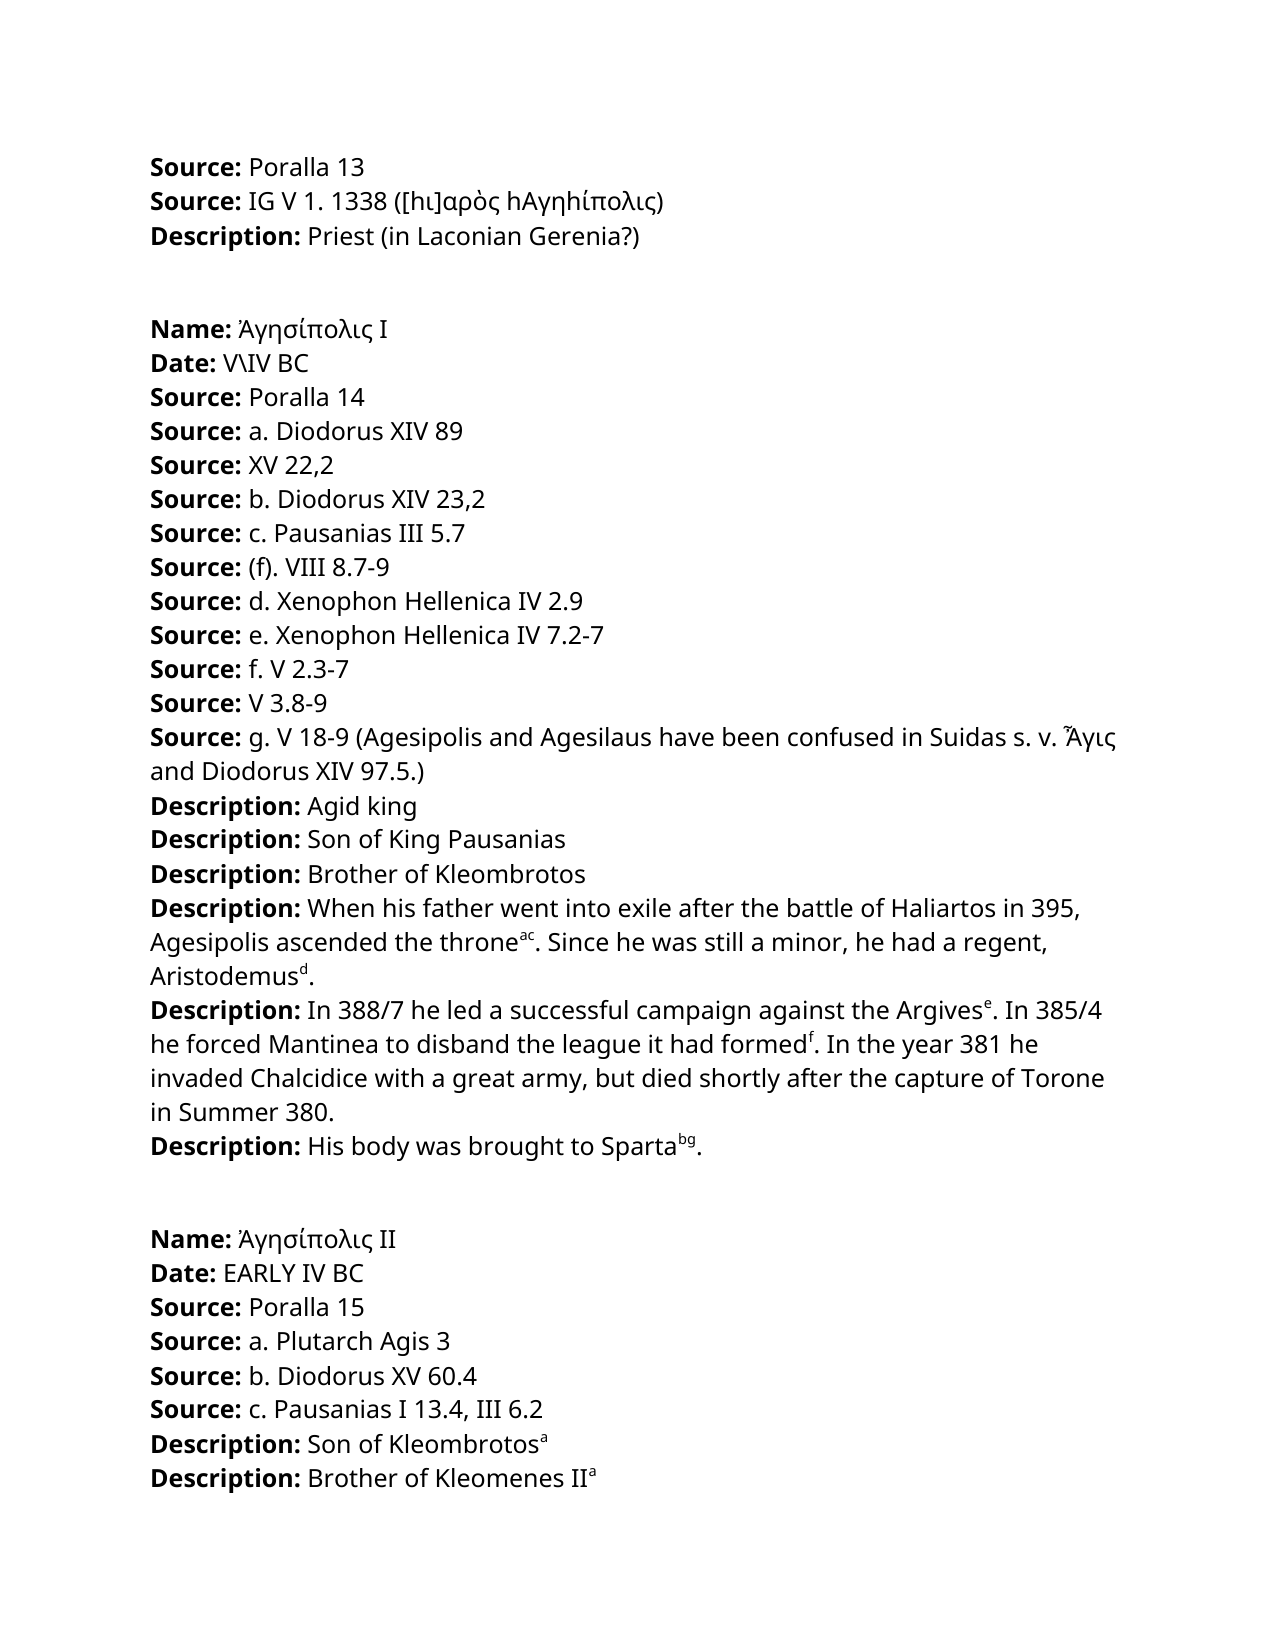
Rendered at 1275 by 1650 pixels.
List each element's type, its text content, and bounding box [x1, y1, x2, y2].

text Date: EARLY IV BC [150, 1256, 1125, 1290]
text Source: Poralla 14 [150, 379, 1125, 413]
text Description: When his father went into exile after the battle of Haliartos in 395, Agesipolis ascended the throneac. Since he was still a minor, he had a regent, Aristodemusd. [150, 890, 1125, 992]
text Source: Poralla 15 [150, 1290, 1125, 1324]
text Source: b. Diodorus XIV 23,2 [150, 482, 1125, 516]
text Source: d. Xenophon Hellenica IV 2.9 [150, 584, 1125, 618]
text Source: g. V 18-9 (Agesipolis and Agesilaus have been confused in Suidas s. v. Ἆγις and Diodorus XIV 97.5.) [150, 720, 1125, 788]
text Source: XV 22,2 [150, 447, 1125, 482]
text Source: e. Xenophon Hellenica IV 7.2-7 [150, 618, 1125, 652]
text Date: V\IV BC [150, 345, 1125, 379]
text Source: c. Pausanias III 5.7 [150, 516, 1125, 550]
text Description: Brother of Kleombrotos [150, 856, 1125, 890]
text Name: Ἀγησίπολις II [150, 1222, 1125, 1256]
text Source: IG V 1. 1338 ([hι]αρὸς hΑγηhίπολις) [150, 184, 1125, 218]
text Name: Ἀγησίπολις I [150, 311, 1125, 345]
text Source: (f). VIII 8.7-9 [150, 550, 1125, 584]
text Description: In 388/7 he led a successful campaign against the Argivese. In 385/4 he forced Mantinea to disband the league it had formedf. In the year 381 he invaded Chalcidice with a great army, but died shortly after the capture of Torone in Summer 380. [150, 992, 1125, 1129]
text Source: f. V 2.3-7 [150, 652, 1125, 686]
text Description: Priest (in Laconian Gerenia?) [150, 218, 1125, 252]
text Description: Agid king [150, 788, 1125, 822]
text Source: c. Pausanias I 13.4, III 6.2 [150, 1392, 1125, 1426]
text Source: a. Plutarch Agis 3 [150, 1324, 1125, 1358]
text Description: His body was brought to Spartabg. [150, 1129, 1125, 1163]
text Description: Son of King Pausanias [150, 822, 1125, 856]
text Description: Son of Kleombrotosa [150, 1426, 1125, 1460]
text Source: a. Diodorus XIV 89 [150, 413, 1125, 447]
text Source: V 3.8-9 [150, 686, 1125, 720]
text Description: Brother of Kleomenes IIa [150, 1460, 1125, 1494]
text Source: b. Diodorus XV 60.4 [150, 1358, 1125, 1392]
text Source: Poralla 13 [150, 150, 1125, 184]
